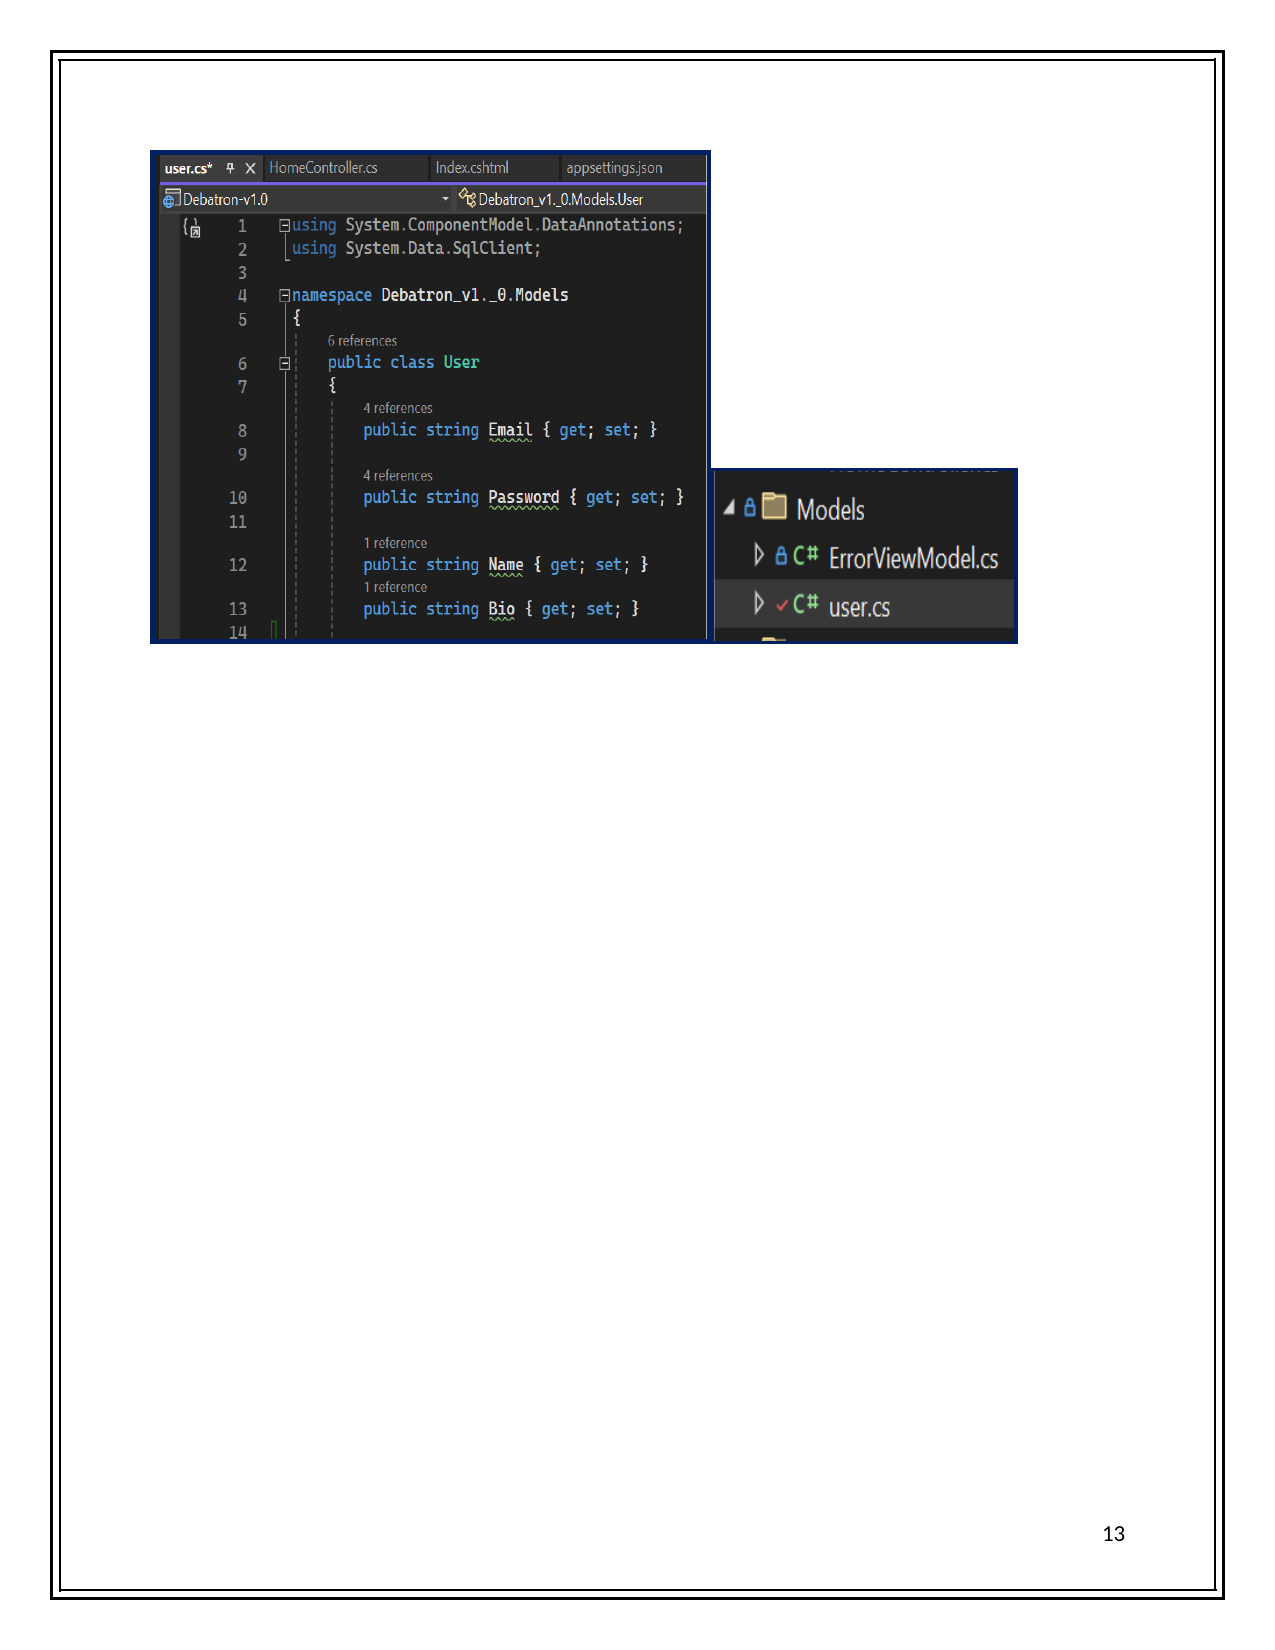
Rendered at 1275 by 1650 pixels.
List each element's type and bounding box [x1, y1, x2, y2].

picture [714, 471, 1014, 641]
picture [155, 155, 707, 639]
